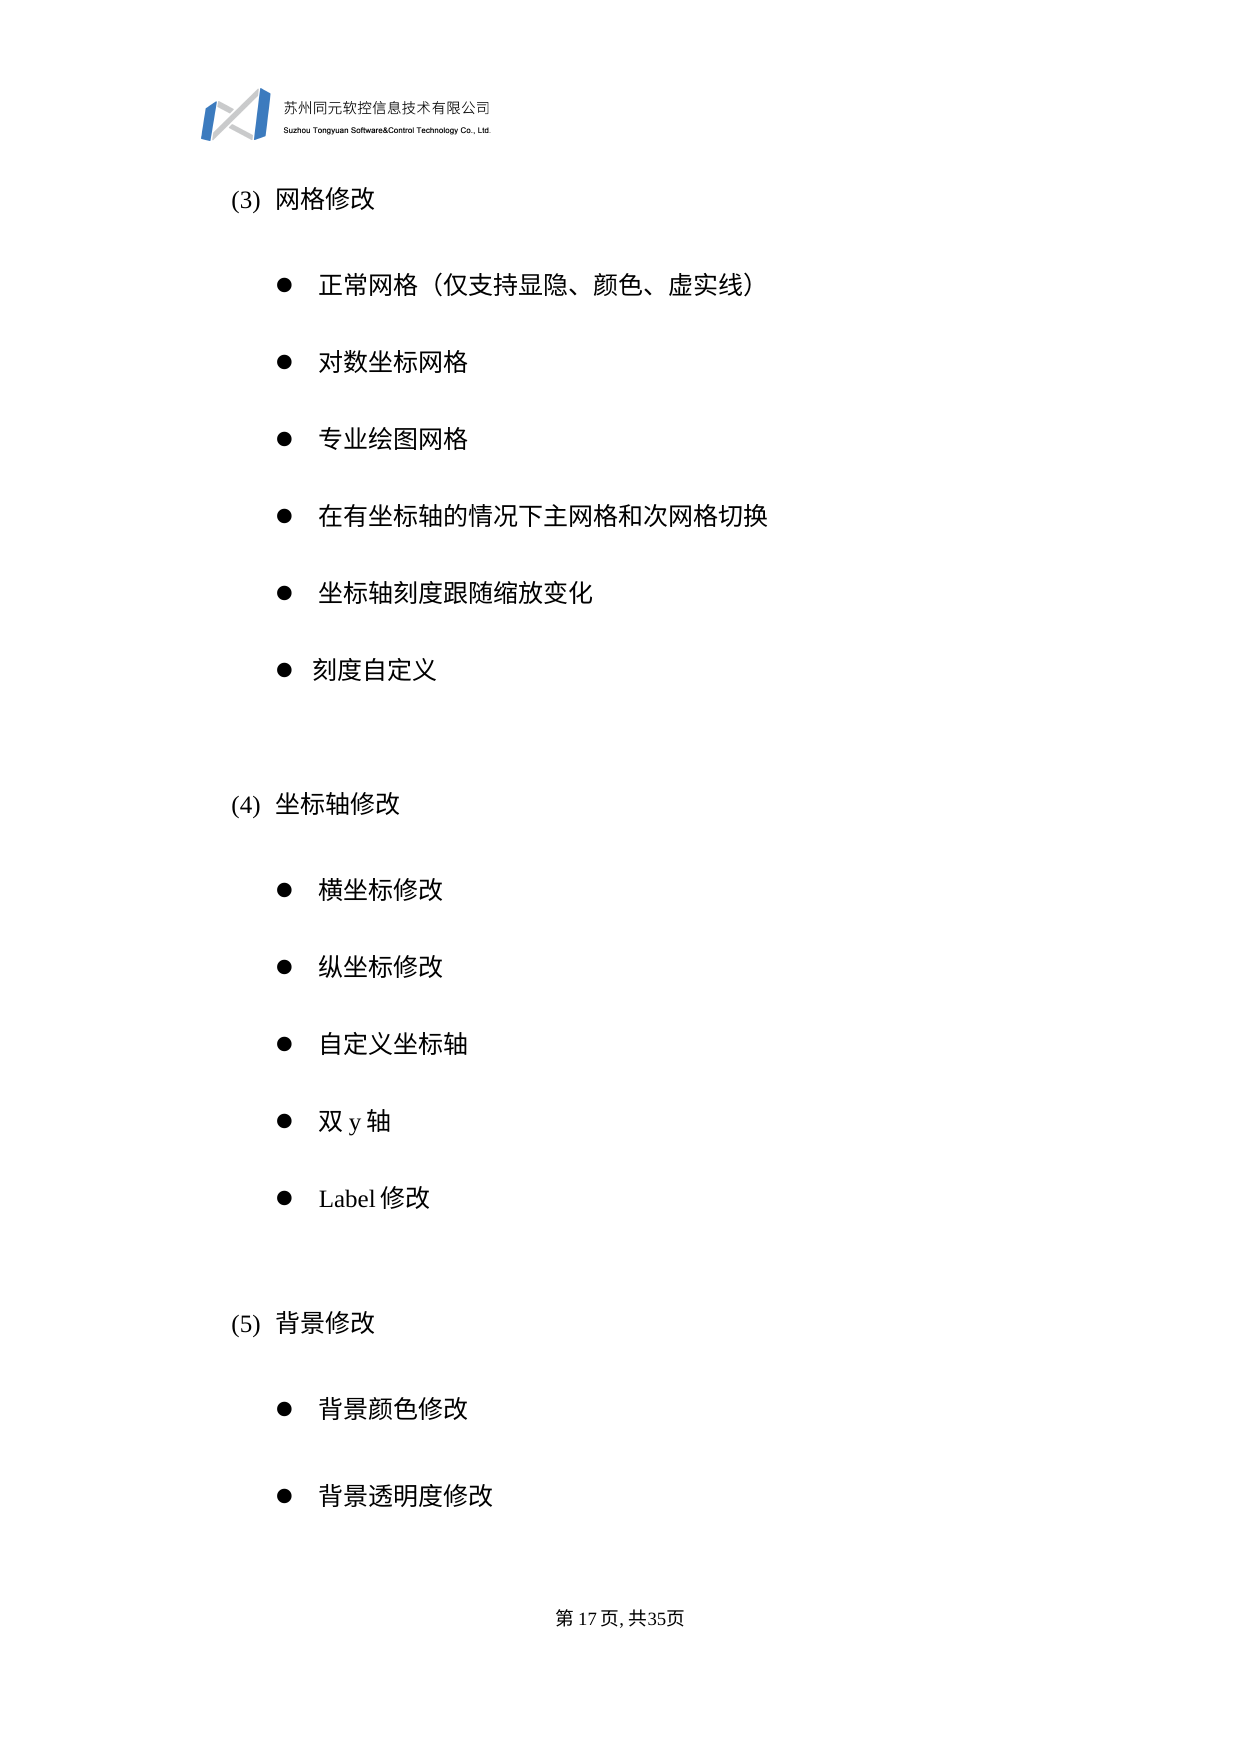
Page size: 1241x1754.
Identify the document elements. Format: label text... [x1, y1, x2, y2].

list 坐标轴修改 [231, 769, 1053, 837]
list 背景颜色修改 [275, 1374, 1053, 1442]
list Label修改 [275, 1163, 1053, 1231]
list 对数坐标网格 [275, 327, 1053, 394]
list 背景透明度修改 [275, 1460, 1053, 1528]
list 在有坐标轴的情况下主网格和次网格切换 [275, 481, 1053, 548]
list 自定义坐标轴 [275, 1009, 1053, 1077]
list 纵坐标修改 [275, 932, 1053, 1000]
list 横坐标修改 [275, 855, 1053, 923]
list 网格修改 [231, 163, 1053, 231]
list 双y轴 [275, 1086, 1053, 1154]
list 刻度自定义 [275, 634, 1053, 702]
list 坐标轴刻度跟随缩放变化 [275, 557, 1053, 625]
list 正常网格（仅支持显隐、颜色、虚实线） [275, 249, 1053, 317]
list 背景修改 [231, 1288, 1053, 1356]
list 专业绘图网格 [275, 403, 1053, 471]
picture [187, 88, 499, 141]
